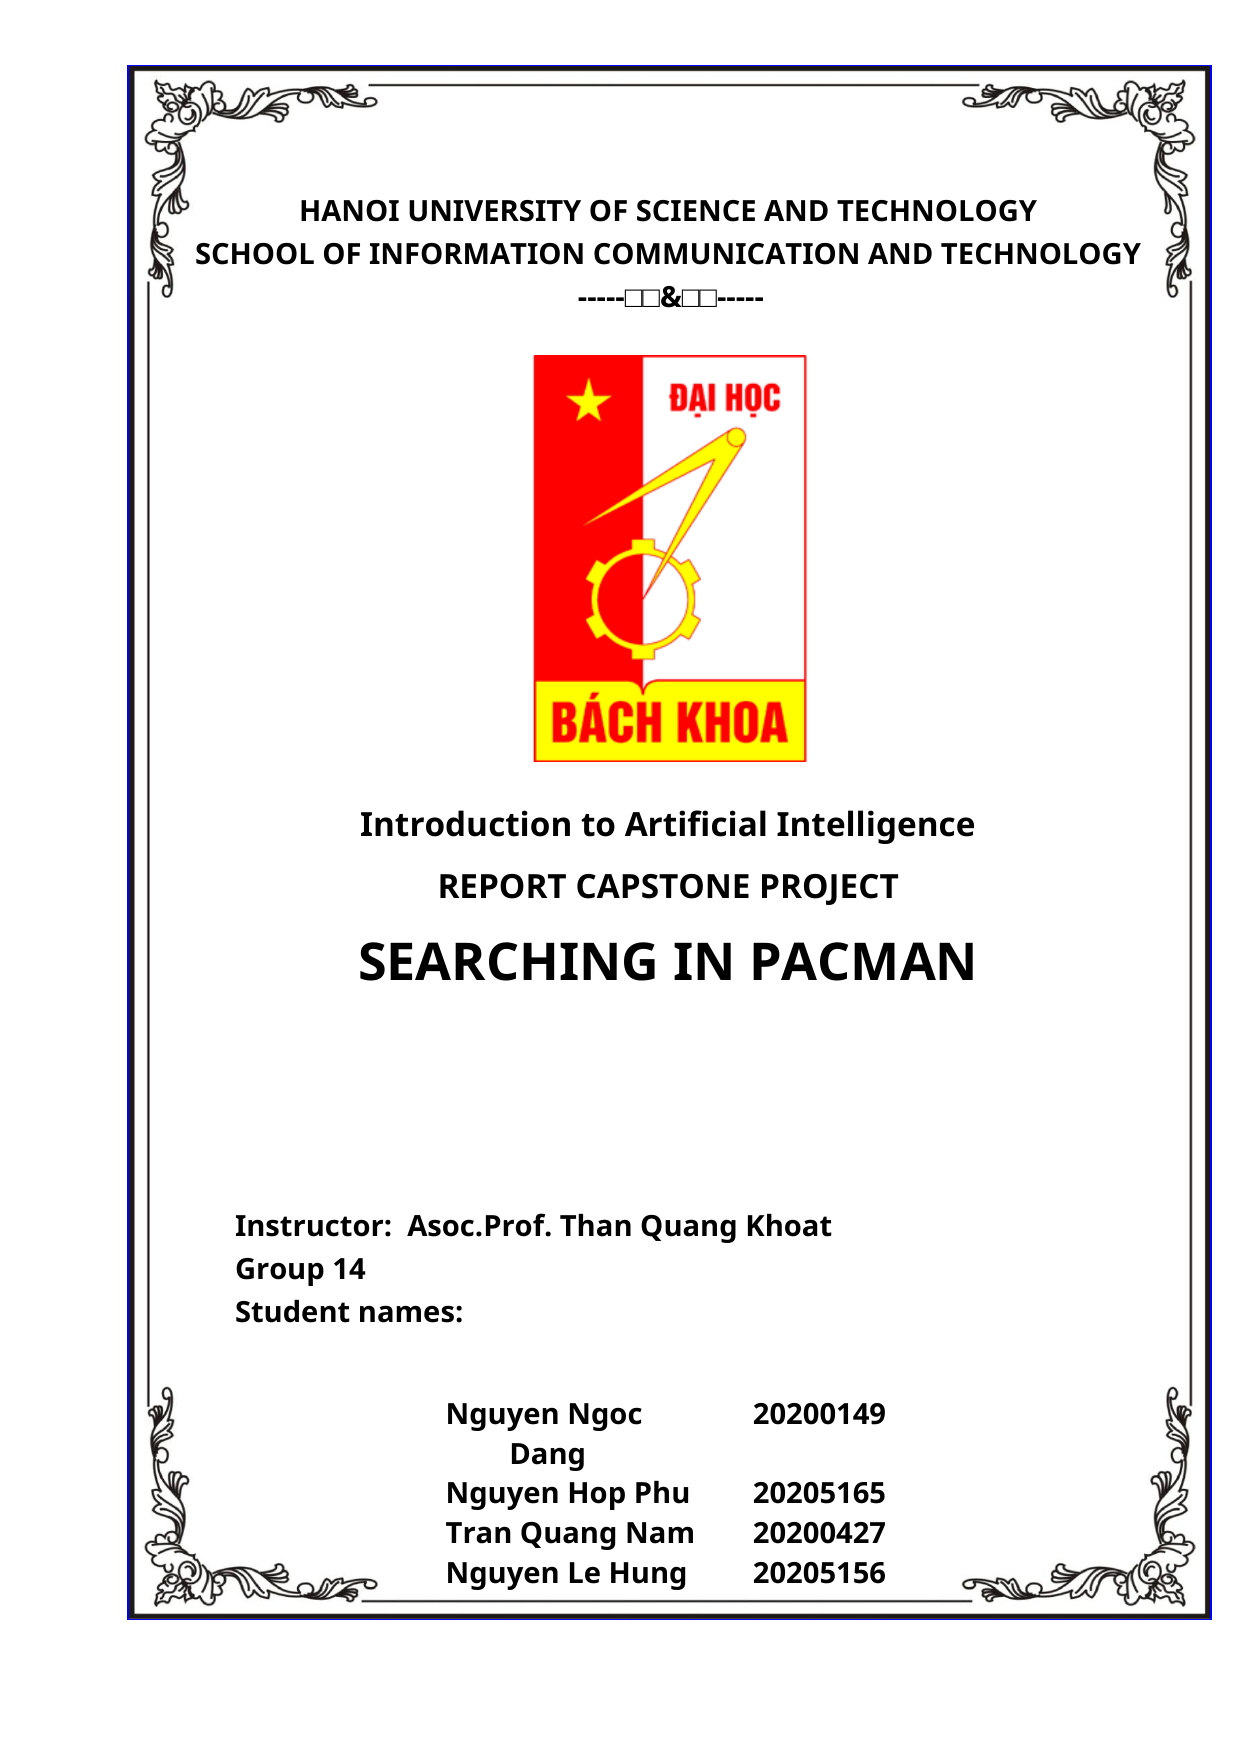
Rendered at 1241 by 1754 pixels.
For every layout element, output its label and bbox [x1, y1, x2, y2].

picture [129, 66, 1210, 1619]
